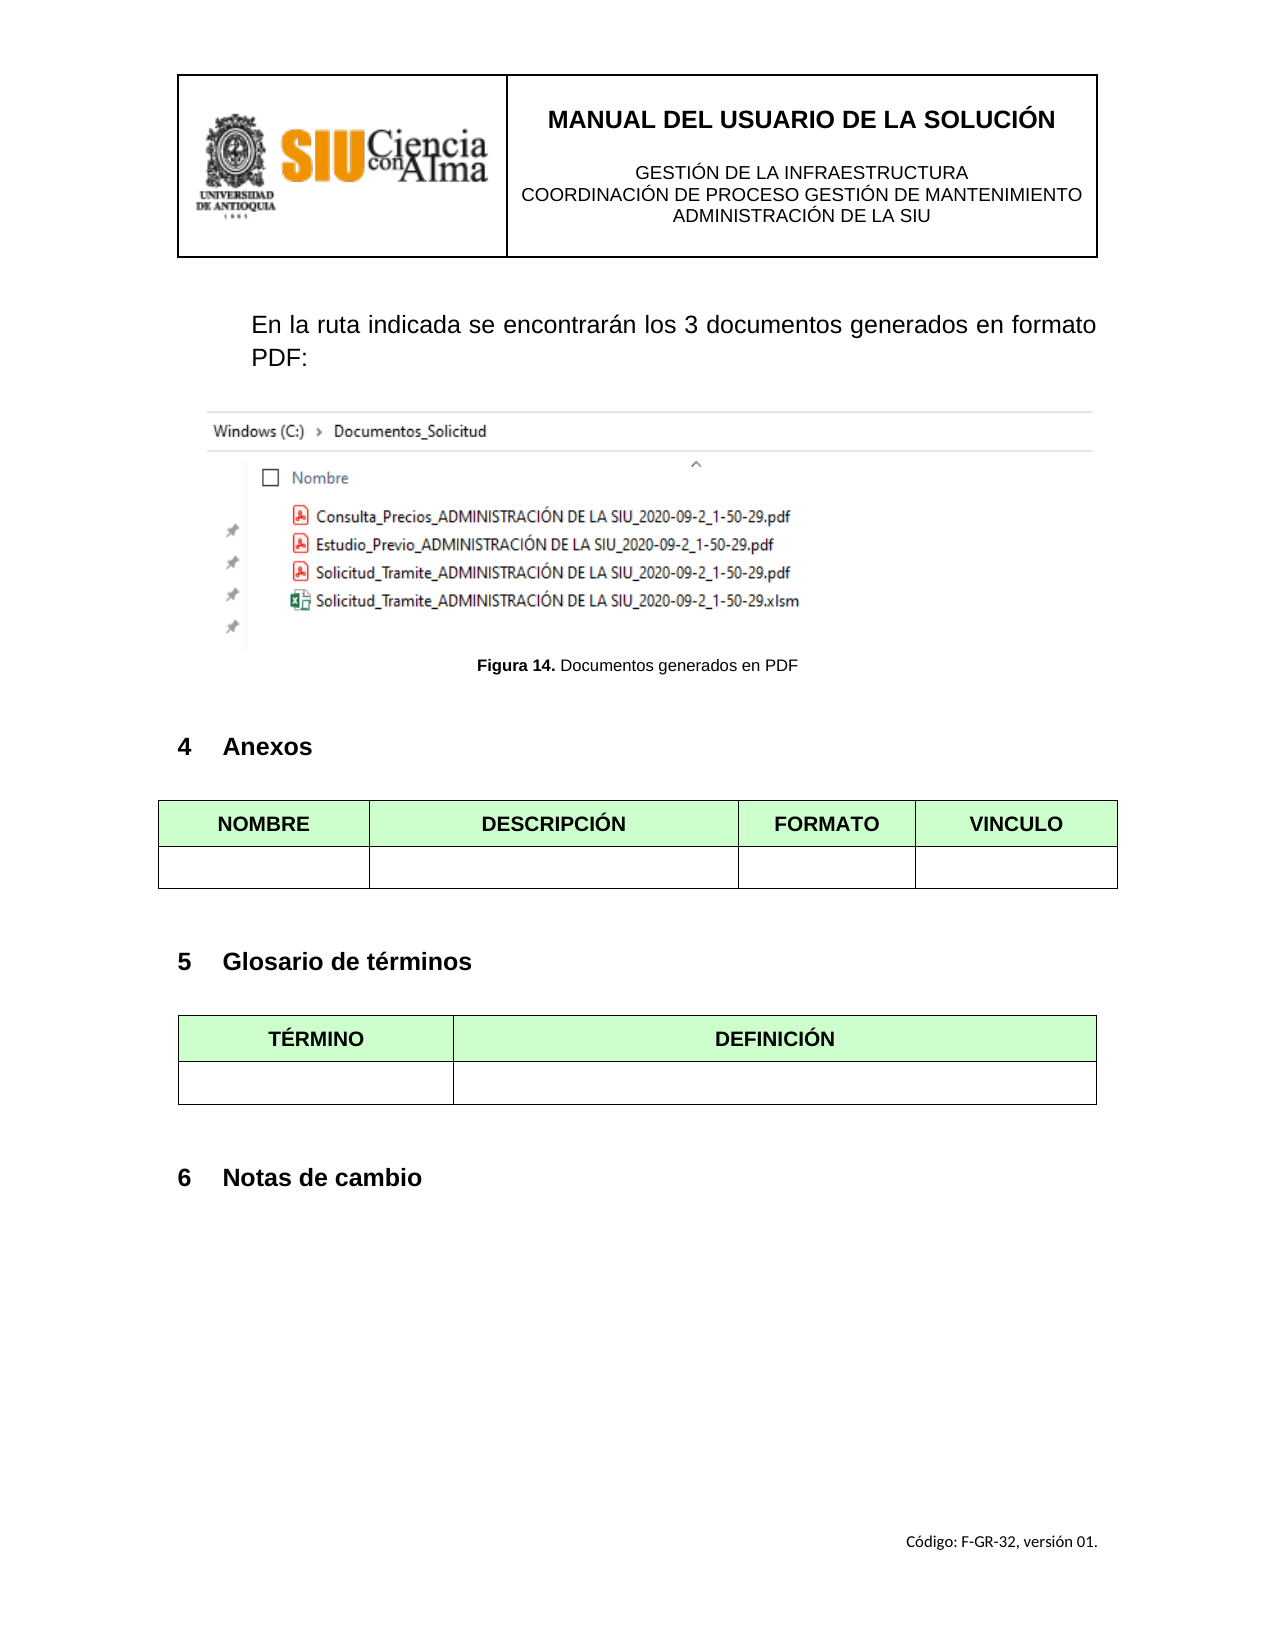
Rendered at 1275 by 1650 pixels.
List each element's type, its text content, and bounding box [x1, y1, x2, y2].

table_cell [179, 1062, 453, 1103]
table_header FORMATO [739, 801, 915, 846]
table_cell [916, 847, 1117, 888]
picture [189, 108, 496, 223]
text En la ruta indicada se encontrarán los 3 documentos generados en formato PDF: [251, 310, 1098, 372]
table_header DEFINICIÓN [454, 1016, 1096, 1061]
table_header NOMBRE [159, 801, 369, 846]
subtitle Glosario de términos [177, 947, 1098, 976]
table_header VINCULO [916, 801, 1117, 846]
table_header TÉRMINO [179, 1016, 453, 1061]
picture [206, 409, 1093, 652]
table_cell [454, 1062, 1096, 1103]
table_header DESCRIPCIÓN [370, 801, 738, 846]
table_cell [739, 847, 915, 888]
subtitle Notas de cambio [177, 1162, 1098, 1191]
text Figura 14. Documentos generados en PDF [177, 656, 1098, 675]
table_cell [370, 847, 738, 888]
table_cell [159, 847, 369, 888]
subtitle Anexos [177, 732, 1098, 761]
